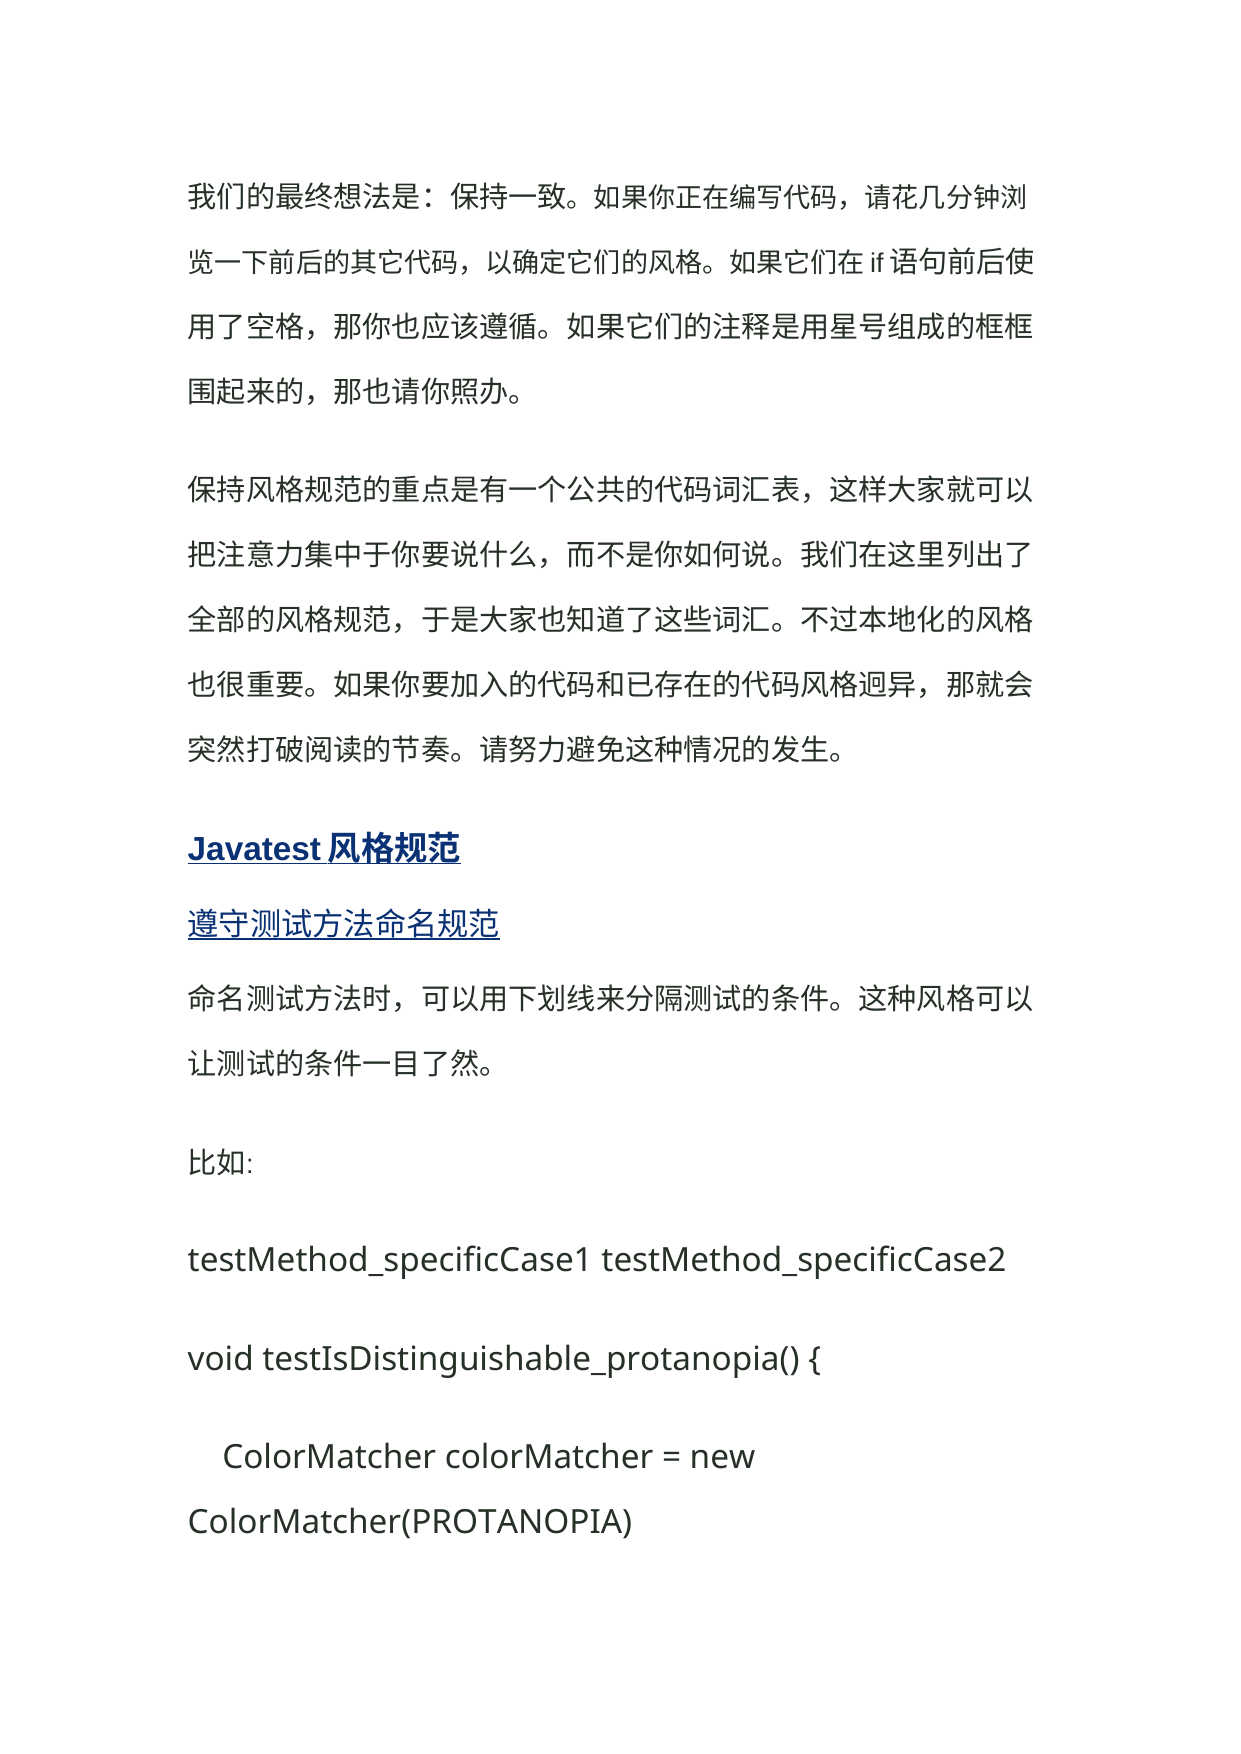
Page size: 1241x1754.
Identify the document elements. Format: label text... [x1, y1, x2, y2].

text 保持风格规范的重点是有一个公共的代码词汇表，这样大家就可以把注意力集中于你要说什么，而不是你如何说。我们在这里列出了全部的风格规范，于是大家也知道了这些词汇。不过本地化的风格也很重要。如果你要加入的代码和已存在的代码风格迥异，那就会突然打破阅读的节奏。请努力避免这种情况的发生。 [187, 455, 1053, 780]
text void testIsDistinguishable_protanopia() { [187, 1324, 1053, 1389]
text testMethod_specificCase1 testMethod_specificCase2 [187, 1226, 1053, 1291]
text 我们的最终想法是：保持一致。如果你正在编写代码，请花几分钟浏览一下前后的其它代码，以确定它们的风格。如果它们在if语句前后使用了空格，那你也应该遵循。如果它们的注释是用星号组成的框框围起来的，那也请你照办。 [187, 162, 1053, 422]
text 命名测试方法时，可以用下划线来分隔测试的条件。这种风格可以让测试的条件一目了然。 [187, 964, 1053, 1094]
text ColorMatcher colorMatcher = new ColorMatcher(PROTANOPIA) [187, 1423, 1053, 1553]
text 比如: [187, 1128, 1053, 1193]
text 遵守测试方法命名规范 [187, 889, 1053, 954]
text Javatest风格规范 [187, 814, 1053, 879]
